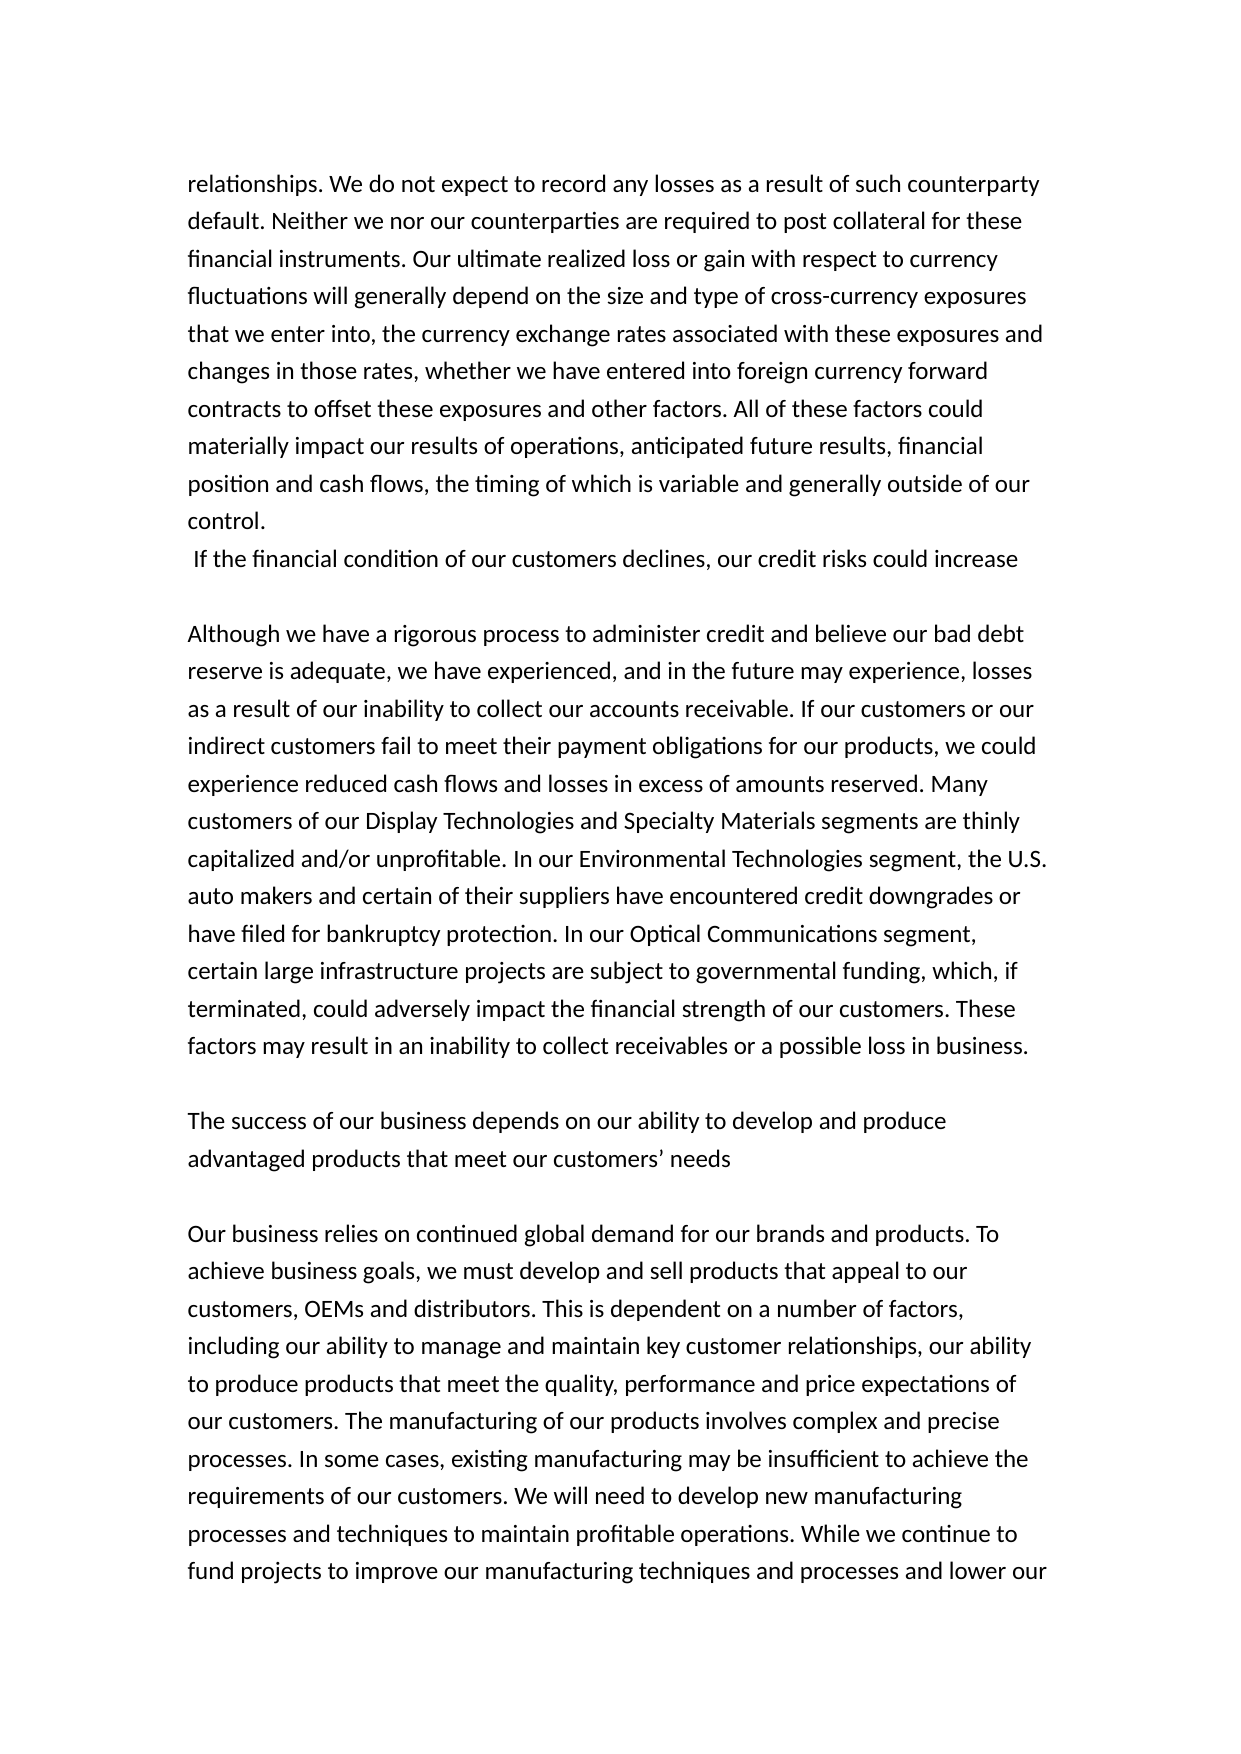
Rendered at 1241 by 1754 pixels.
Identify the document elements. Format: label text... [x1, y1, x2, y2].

text If the financial condition of our customers declines, our credit risks could increase [187, 539, 1053, 577]
text The success of our business depends on our ability to develop and produce advantaged products that meet our customers’ needs [187, 1102, 1053, 1177]
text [187, 164, 1053, 539]
text Although we have a rigorous process to administer credit and believe our bad debt reserve is adequate, we have experienced, and in the future may experience, losses as a result of our inability to collect our accounts receivable. If our customers or our indirect customers fail to meet their payment obligations for our products, we could experience reduced cash flows and losses in excess of amounts reserved. Many customers of our Display Technologies and Specialty Materials segments are thinly capitalized and/or unprofitable. In our Environmental Technologies segment, the U.S. auto makers and certain of their suppliers have encountered credit downgrades or have filed for bankruptcy protection. In our Optical Communications segment, certain large infrastructure projects are subject to governmental funding, which, if terminated, could adversely impact the financial strength of our customers. These factors may result in an inability to collect receivables or a possible loss in business. [187, 614, 1053, 1064]
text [187, 1214, 1053, 1589]
